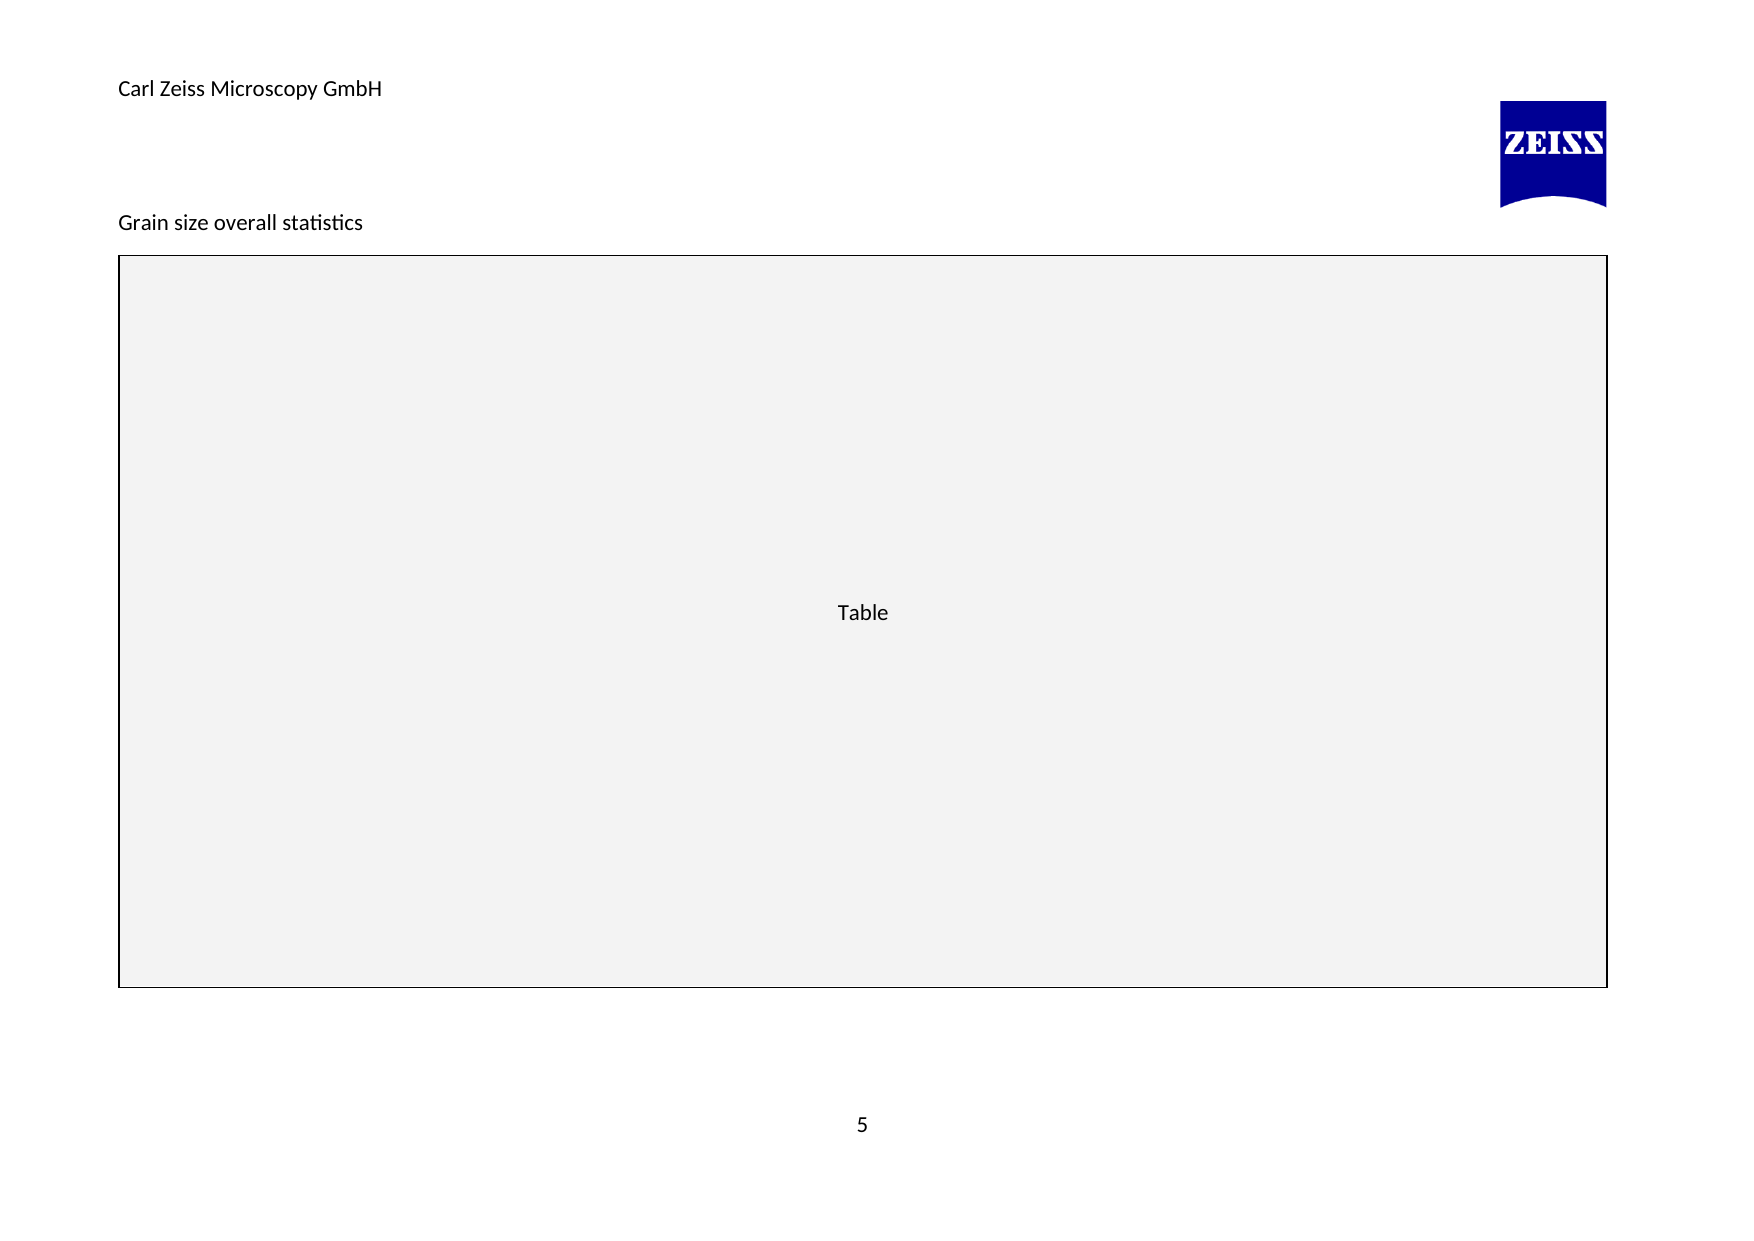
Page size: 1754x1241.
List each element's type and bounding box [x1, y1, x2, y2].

picture [1500, 101, 1607, 208]
